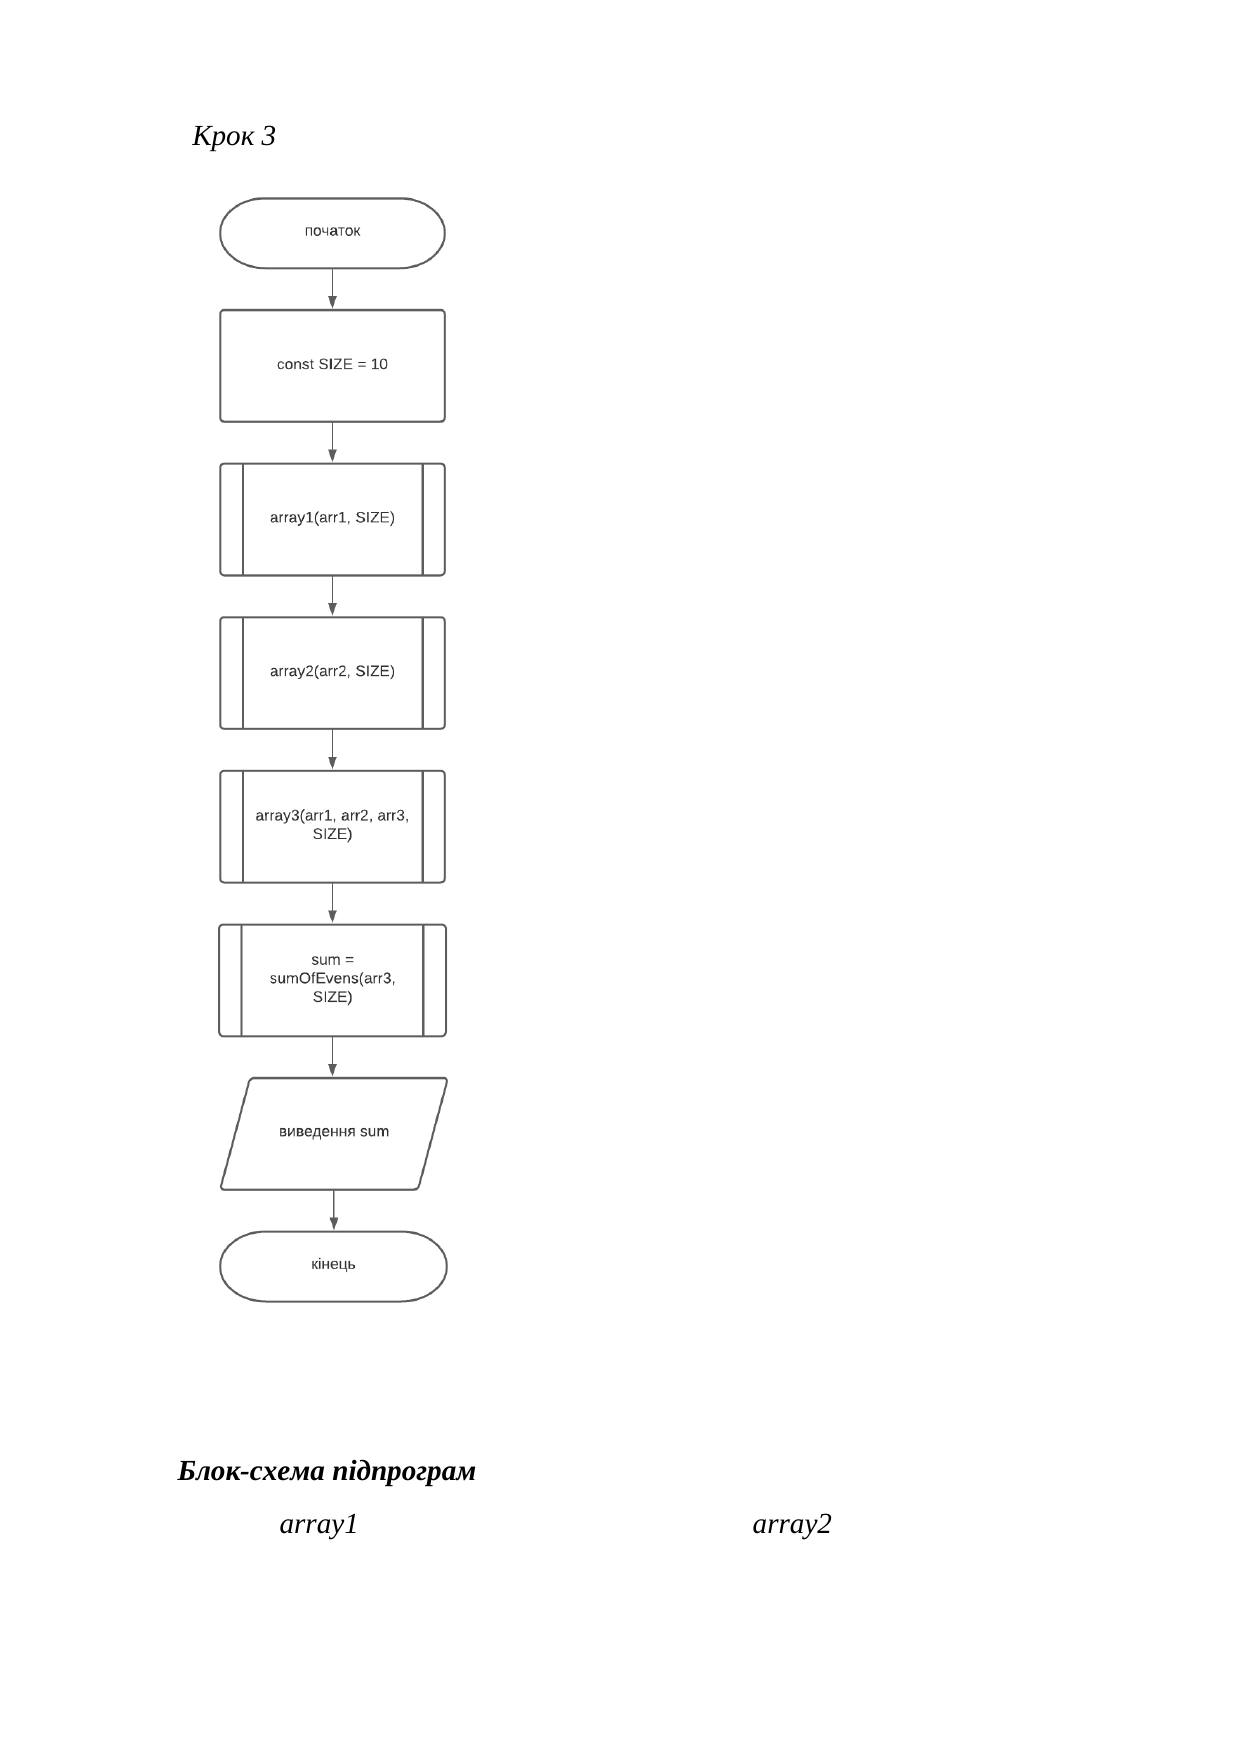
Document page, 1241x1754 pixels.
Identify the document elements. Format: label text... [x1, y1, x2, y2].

text Крок 3 [192, 118, 1152, 152]
text array1 array2 [177, 1506, 1152, 1539]
picture [191, 170, 476, 1329]
text Блок-схема підпрограм [177, 1453, 1152, 1487]
